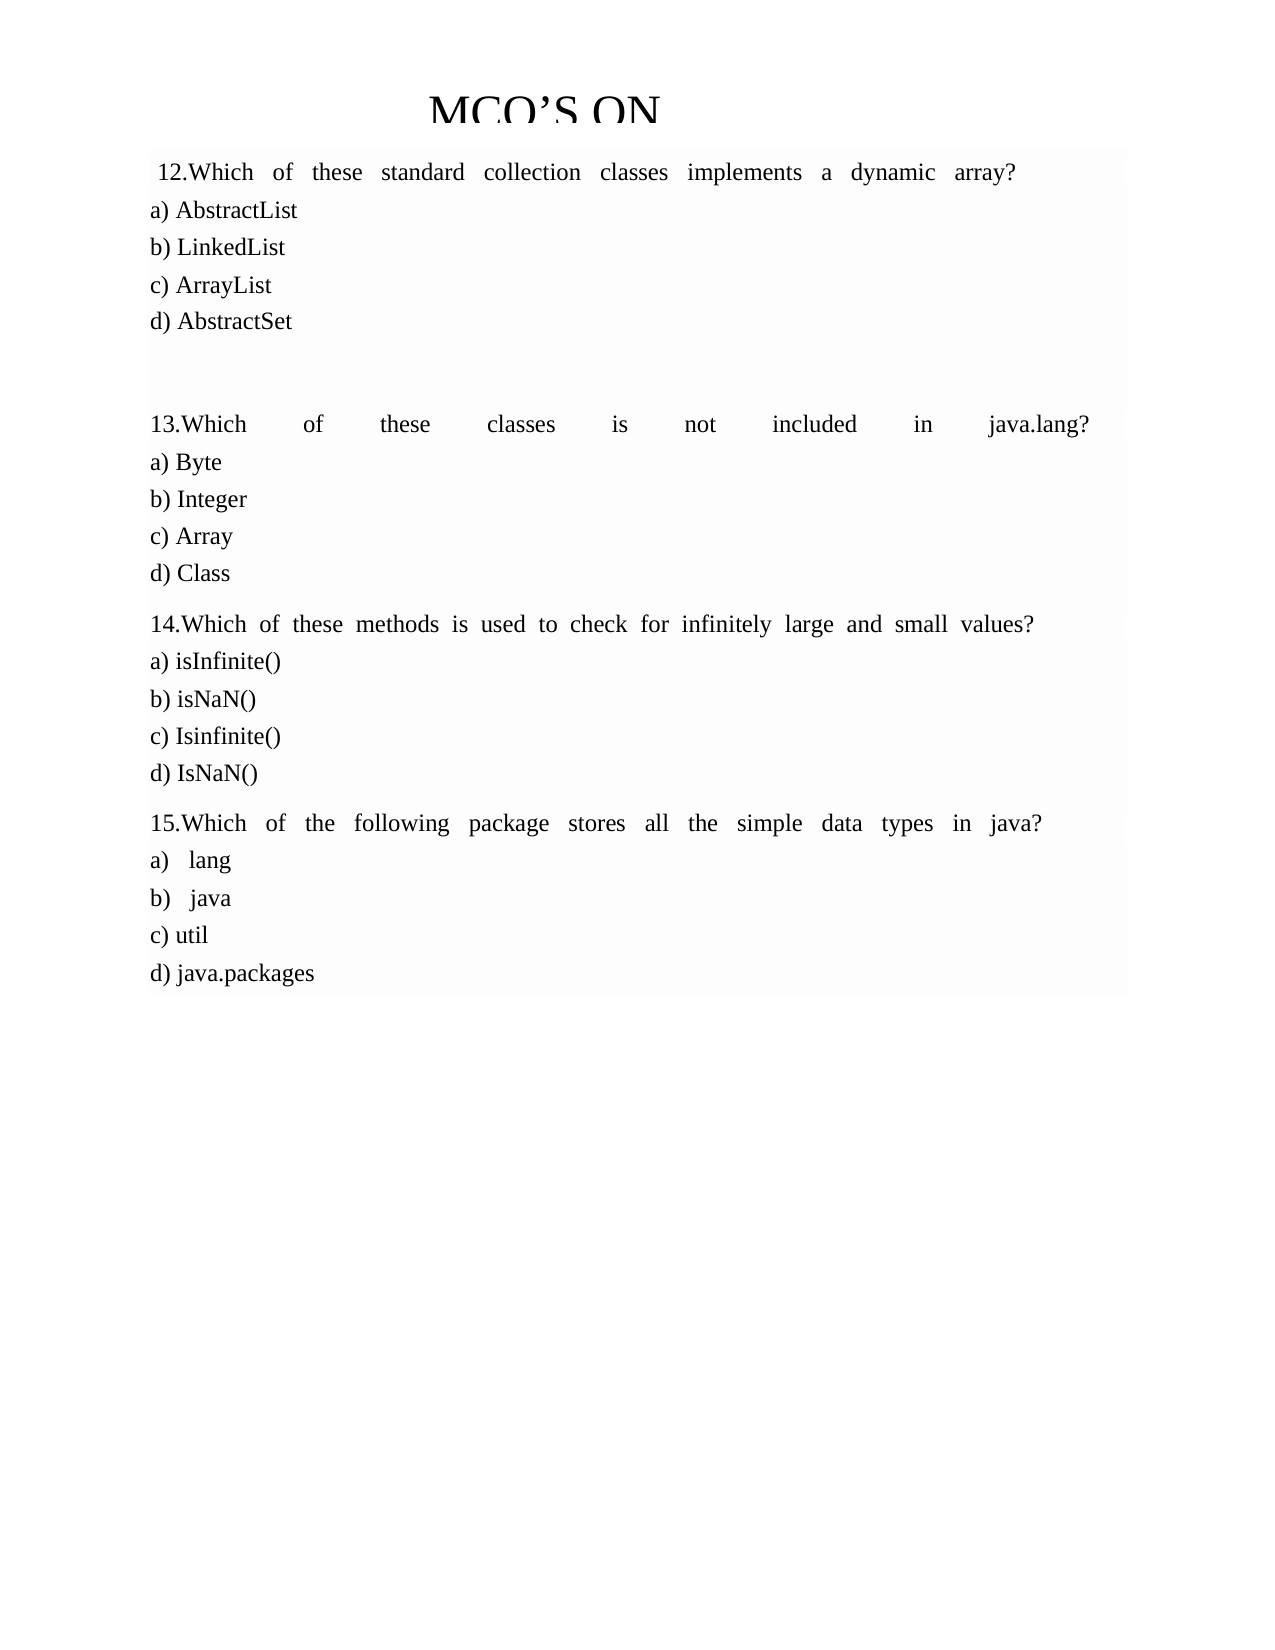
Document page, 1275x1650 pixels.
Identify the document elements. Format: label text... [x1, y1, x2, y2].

text a) isInfinite() [150, 646, 1135, 675]
text d) IsNaN() [150, 758, 1135, 785]
text 13.Which of these classes is not included in java.lang? [150, 409, 1135, 438]
text 15.Which of the following package stores all the simple data types in java? [150, 808, 1129, 837]
text c) ArrayList [150, 270, 1135, 298]
text a) Byte [150, 447, 1135, 475]
text b) isNaN() [150, 684, 1135, 712]
text c) Isinfinite() [150, 721, 1135, 750]
text 14.Which of these methods is used to check for infinitely large and small values? [150, 609, 1135, 637]
text 12.Which of these standard collection classes implements a dynamic array? [157, 157, 1135, 186]
text a) AbstractList b) LinkedList [150, 195, 314, 261]
text d) java.packages [150, 958, 343, 986]
text b) Integer c) Array [150, 484, 261, 550]
text d) Class [150, 559, 1135, 586]
text a) lang b) java c) util [150, 846, 231, 949]
text d) AbstractSet [150, 307, 1135, 334]
